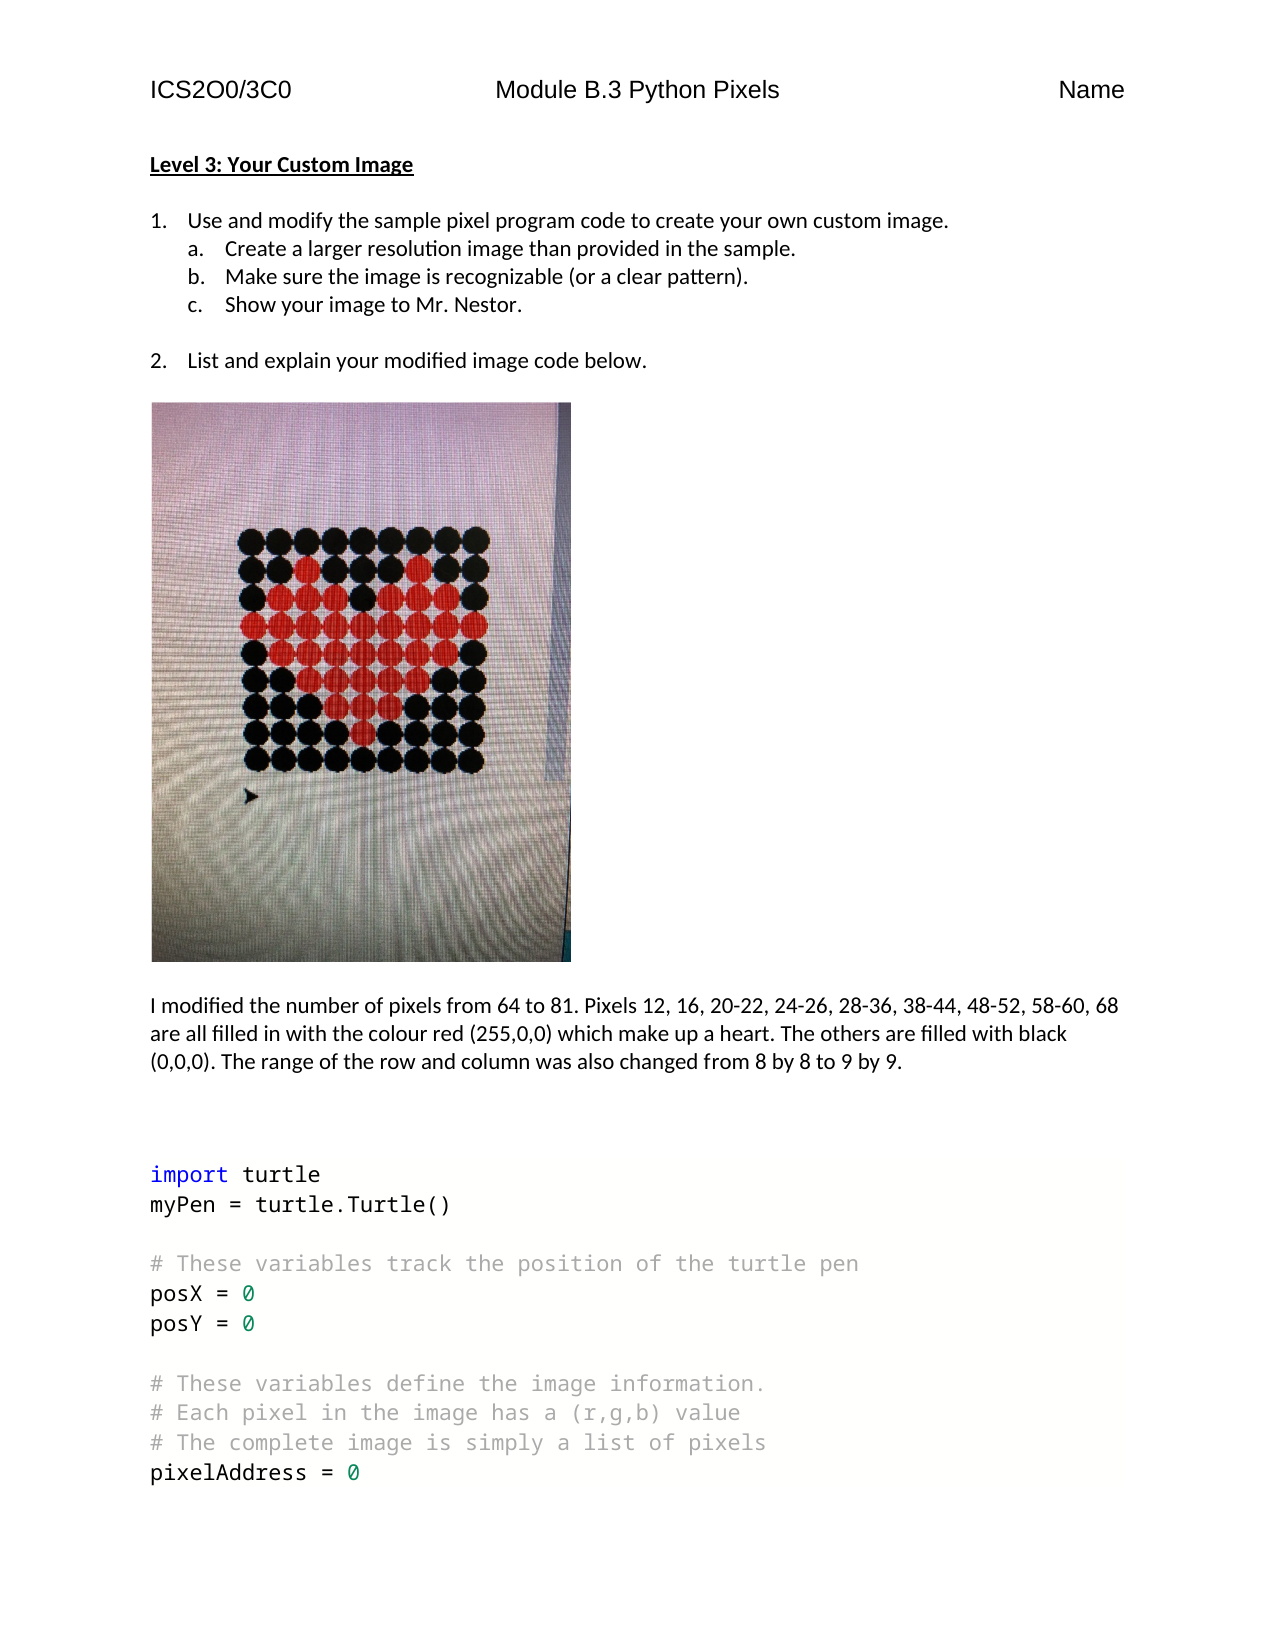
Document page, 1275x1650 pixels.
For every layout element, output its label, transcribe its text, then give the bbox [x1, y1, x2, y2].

text posY = 0 [150, 1308, 1125, 1338]
list Use and modify the sample pixel program code to create your own custom image. [150, 206, 1125, 234]
text # These variables track the position of the turtle pen [150, 1248, 1125, 1278]
text I modified the number of pixels from 64 to 81. Pixels 12, 16, 20-22, 24-26, 28-36, 38-44, 48-52, 58-60, 68 are all filled in with the colour red (255,0,0) which make up a heart. The others are filled with black (0,0,0). The range of the row and column was also changed from 8 by 8 to 9 by 9. [150, 991, 1125, 1075]
list List and explain your modified image code below. [150, 346, 1125, 374]
list Create a larger resolution image than provided in the sample. [187, 234, 1125, 262]
list Make sure the image is recognizable (or a clear pattern). [187, 262, 1125, 290]
list Show your image to Mr. Nestor. [187, 290, 1125, 318]
text Level 3: Your Custom Image [150, 150, 1125, 178]
text # The complete image is simply a list of pixels [150, 1427, 1125, 1457]
text # These variables define the image information. [150, 1368, 1125, 1397]
picture [152, 403, 571, 961]
text import turtle [150, 1159, 1125, 1189]
text pixelAddress = 0 [150, 1457, 1125, 1487]
text posX = 0 [150, 1278, 1125, 1308]
text # Each pixel in the image has a (r,g,b) value [150, 1397, 1125, 1427]
text myPen = turtle.Turtle() [150, 1189, 1125, 1219]
